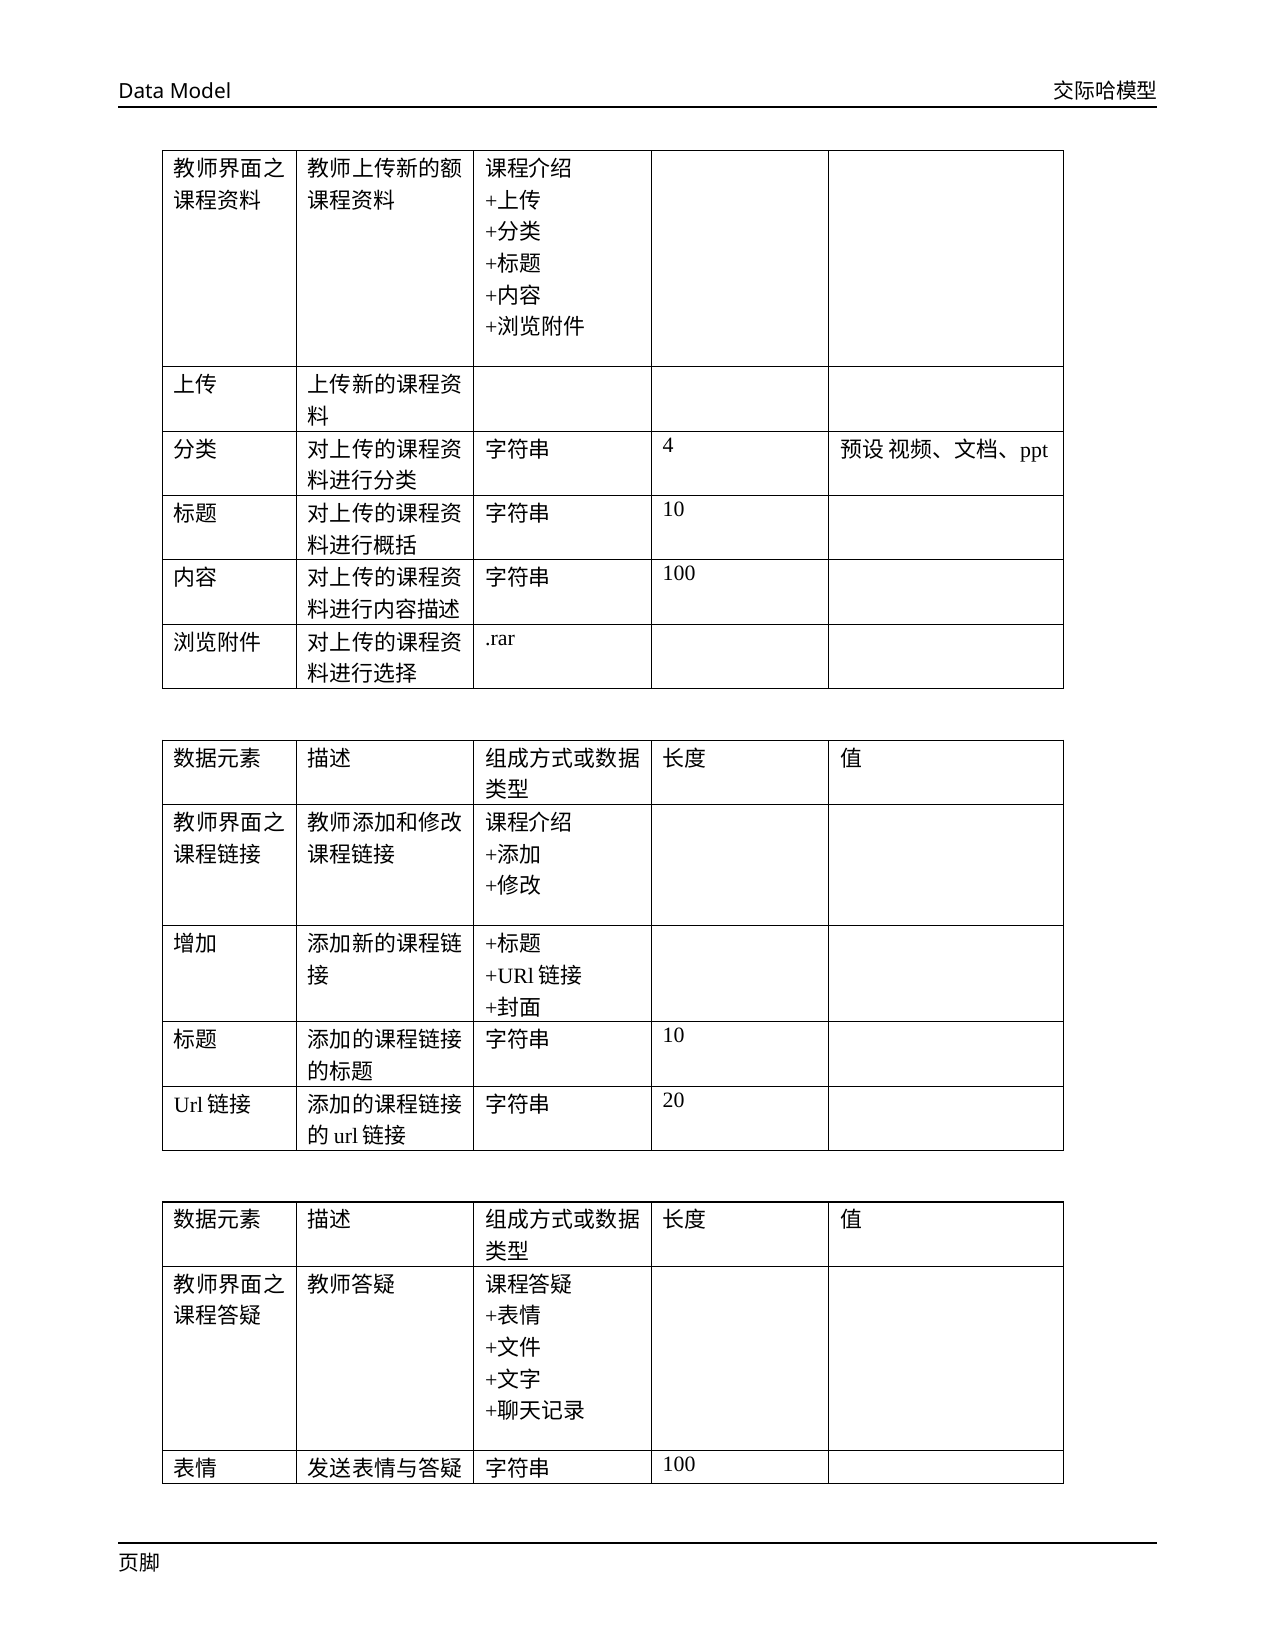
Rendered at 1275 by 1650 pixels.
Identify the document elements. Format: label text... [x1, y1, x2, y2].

table_cell 标题 [163, 1022, 296, 1086]
table_cell [829, 926, 1063, 1021]
table_cell 分类 [163, 432, 296, 495]
table_cell 添加的课程链接的url链接 [297, 1087, 473, 1150]
table_cell 内容 [163, 560, 296, 624]
table_cell 课程介绍 +上传 +分类 +标题 +内容 +浏览附件 [474, 151, 651, 366]
table_cell 字符串 [474, 496, 651, 559]
table_cell 100 [652, 560, 828, 624]
table_cell 预设 视频、文档、ppt [829, 432, 1063, 495]
table_cell [829, 1022, 1063, 1086]
table_cell [652, 367, 828, 431]
table_header 数据元素 [163, 741, 296, 804]
table_cell 教师添加和修改课程链接 [297, 805, 473, 925]
table_cell 字符串 [474, 1087, 651, 1150]
table_cell 教师上传新的额课程资料 [297, 151, 473, 366]
table_header 长度 [652, 741, 828, 804]
table_cell [829, 805, 1063, 925]
table_cell [652, 625, 828, 688]
table_cell 对上传的课程资料进行概括 [297, 496, 473, 559]
table_header 值 [829, 741, 1063, 804]
table_cell 课程介绍 +添加 +修改 [474, 805, 651, 925]
table_cell 课程答疑 +表情 +文件 +文字 +聊天记录 [474, 1267, 651, 1450]
table_cell [829, 367, 1063, 431]
table_cell 教师界面之课程答疑 [163, 1267, 296, 1450]
table_cell 20 [652, 1087, 828, 1150]
table_cell [829, 560, 1063, 624]
table_cell 字符串 [474, 432, 651, 495]
table_cell 增加 [163, 926, 296, 1021]
table_header 长度 [652, 1203, 828, 1266]
table_cell 上传新的课程资料 [297, 367, 473, 431]
table_cell 10 [652, 1022, 828, 1086]
table_cell 浏览附件 [163, 625, 296, 688]
table_cell [829, 1451, 1063, 1483]
table_cell 10 [652, 496, 828, 559]
table_cell [652, 805, 828, 925]
table_cell 4 [652, 432, 828, 495]
table_header 组成方式或数据类型 [474, 1203, 651, 1266]
table_cell [829, 151, 1063, 366]
table_cell [829, 1267, 1063, 1450]
table_header 组成方式或数据类型 [474, 741, 651, 804]
table_cell 字符串 [474, 1022, 651, 1086]
table_header 数据元素 [163, 1203, 296, 1266]
table_cell 教师界面之课程链接 [163, 805, 296, 925]
table_cell +标题 +URl链接 +封面 [474, 926, 651, 1021]
table_cell [652, 926, 828, 1021]
table_cell 对上传的课程资料进行分类 [297, 432, 473, 495]
table_cell [829, 496, 1063, 559]
table_cell 字符串 [474, 560, 651, 624]
table_header 描述 [297, 741, 473, 804]
table_cell [829, 625, 1063, 688]
table_cell 教师答疑 [297, 1267, 473, 1450]
table_cell 发送表情与答疑中的老师与学生交流 [297, 1451, 473, 1483]
table_cell 对上传的课程资料进行内容描述 [297, 560, 473, 624]
table_cell .rar [474, 625, 651, 688]
table_cell 教师界面之课程资料 [163, 151, 296, 366]
table_cell 添加新的课程链接 [297, 926, 473, 1021]
table_cell 添加的课程链接的标题 [297, 1022, 473, 1086]
table_cell 对上传的课程资料进行选择 [297, 625, 473, 688]
table_cell 标题 [163, 496, 296, 559]
table_cell 上传 [163, 367, 296, 431]
table_cell Url链接 [163, 1087, 296, 1150]
table_cell [652, 151, 828, 366]
table_header 描述 [297, 1203, 473, 1266]
table_cell [474, 367, 651, 431]
table_cell [829, 1087, 1063, 1150]
table_header 值 [829, 1203, 1063, 1266]
table_cell 表情 [163, 1451, 296, 1483]
table_cell 100 [652, 1451, 828, 1483]
table_cell 字符串 [474, 1451, 651, 1483]
table_cell [652, 1267, 828, 1450]
